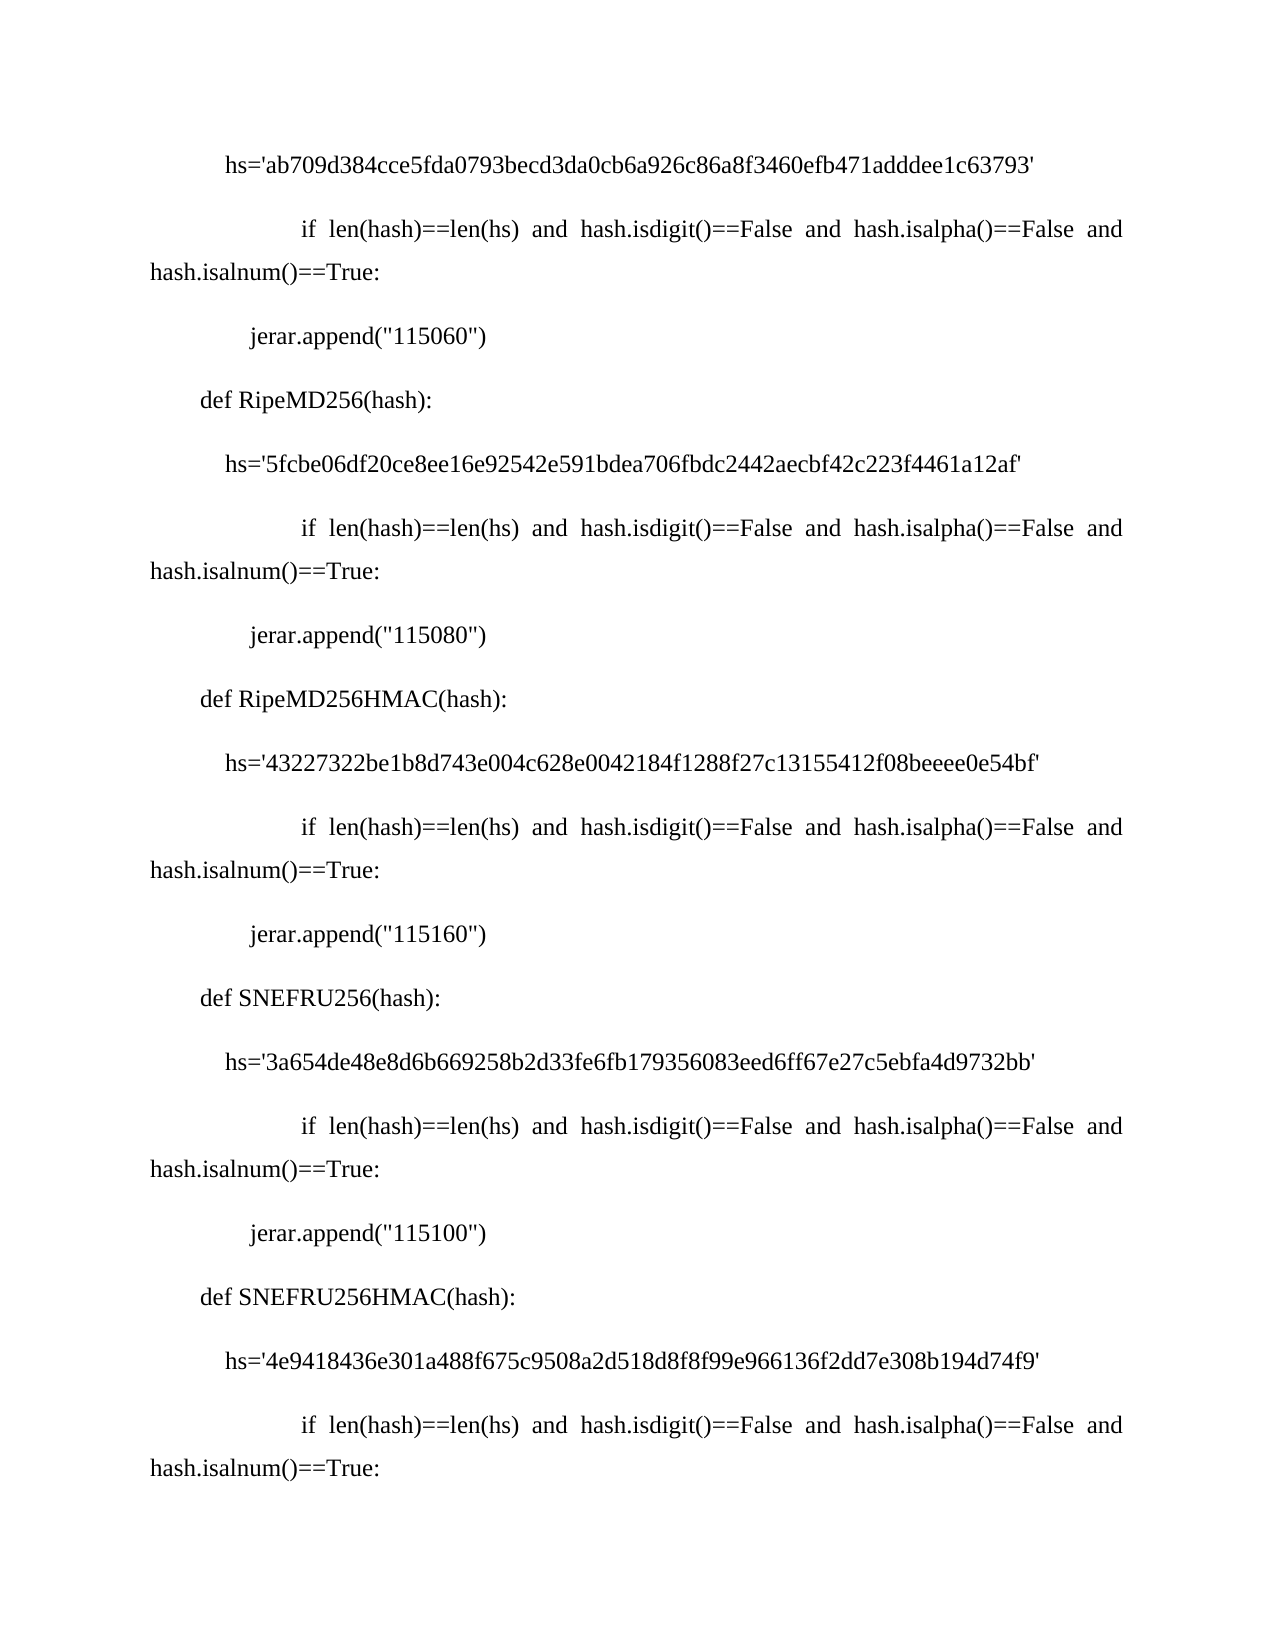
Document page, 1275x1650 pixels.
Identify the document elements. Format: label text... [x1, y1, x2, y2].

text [150, 1410, 1125, 1482]
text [150, 214, 1125, 286]
text hs='5fcbe06df20ce8ee16e92542e591bdea706fbdc2442aecbf42c223f4461a12af' [150, 449, 1125, 478]
text jerar.append("115060") [150, 321, 1125, 350]
text jerar.append("115080") [150, 620, 1125, 649]
text hs='4e9418436e301a488f675c9508a2d518d8f8f99e966136f2dd7e308b194d74f9' [150, 1346, 1125, 1374]
text def SNEFRU256HMAC(hash): [150, 1282, 1125, 1311]
text if len(hash)==len(hs) and hash.isdigit()==False and hash.isalpha()==False and hash.isalnum()==True: [150, 1111, 1125, 1183]
text jerar.append("115100") [150, 1218, 1125, 1247]
text def RipeMD256HMAC(hash): [150, 684, 1125, 713]
text jerar.append("115160") [150, 919, 1125, 948]
text hs='ab709d384cce5fda0793becd3da0cb6a926c86a8f3460efb471adddee1c63793' [150, 150, 1125, 179]
text if len(hash)==len(hs) and hash.isdigit()==False and hash.isalpha()==False and hash.isalnum()==True: [150, 812, 1125, 884]
text def RipeMD256(hash): [150, 385, 1125, 414]
text hs='3a654de48e8d6b669258b2d33fe6fb179356083eed6ff67e27c5ebfa4d9732bb' [150, 1047, 1125, 1076]
text def SNEFRU256(hash): [150, 983, 1125, 1012]
text hs='43227322be1b8d743e004c628e0042184f1288f27c13155412f08beeee0e54bf' [150, 748, 1125, 777]
text if len(hash)==len(hs) and hash.isdigit()==False and hash.isalpha()==False and hash.isalnum()==True: [150, 513, 1125, 585]
